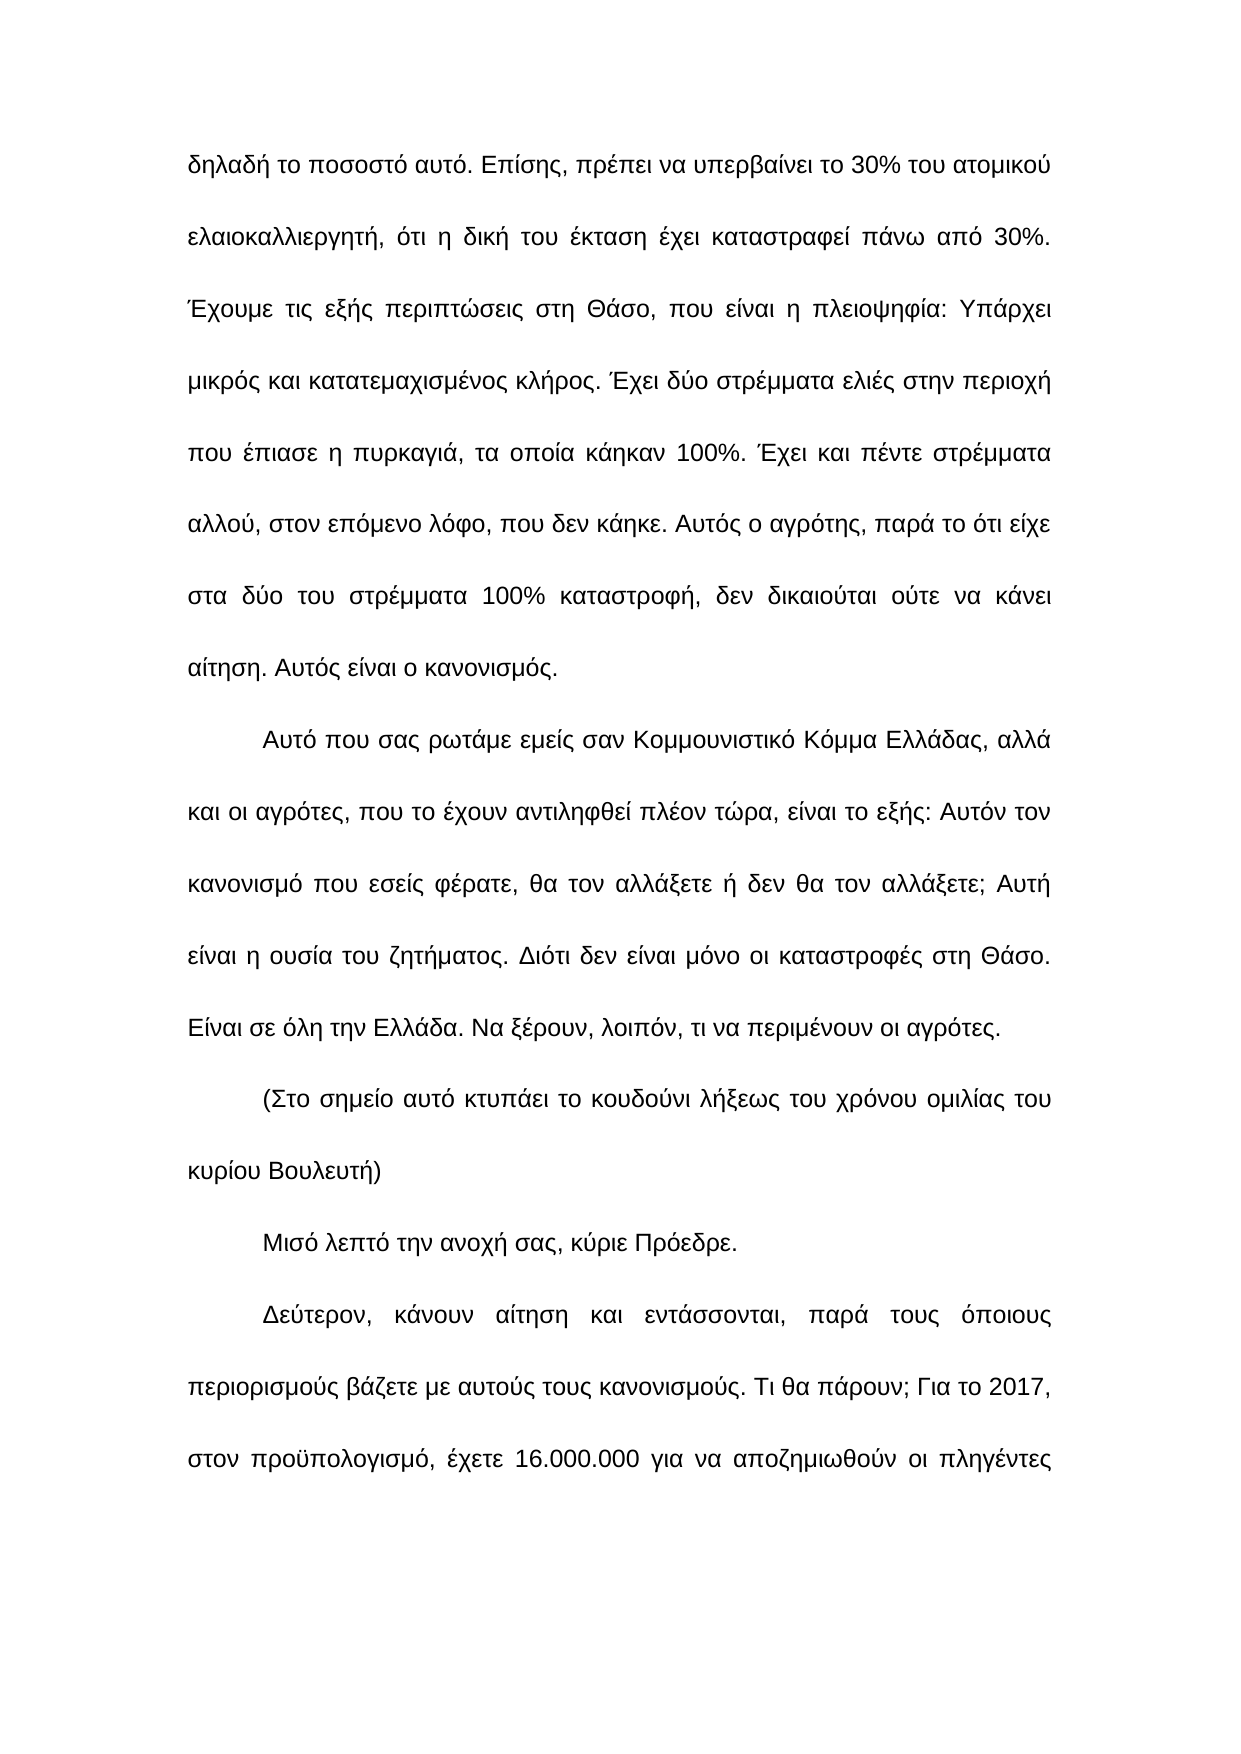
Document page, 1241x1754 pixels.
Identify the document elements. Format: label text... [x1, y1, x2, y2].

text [187, 150, 1053, 682]
text Αυτό που σας ρωτάμε εμείς σαν Κομμουνιστικό Κόμμα Ελλάδας, αλλά και οι αγρότες, που το έχουν αντιληφθεί πλέον τώρα, είναι το εξής: Αυτόν τον κανονισμό που εσείς φέρατε, θα τον αλλάξετε ή δεν θα τον αλλάξετε; Αυτή είναι η ουσία του ζητήματος. Διότι δεν είναι μόνο οι καταστροφές στη Θάσο. Είναι σε όλη την Ελλάδα. Να ξέρουν, λοιπόν, τι να περιμένουν οι αγρότες. [187, 725, 1053, 1041]
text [187, 1300, 1053, 1472]
text (Στο σημείο αυτό κτυπάει το κουδούνι λήξεως του χρόνου ομιλίας του κυρίου Βουλευτή) [187, 1084, 1053, 1185]
text Μισό λεπτό την ανοχή σας, κύριε Πρόεδρε. [187, 1228, 1053, 1257]
